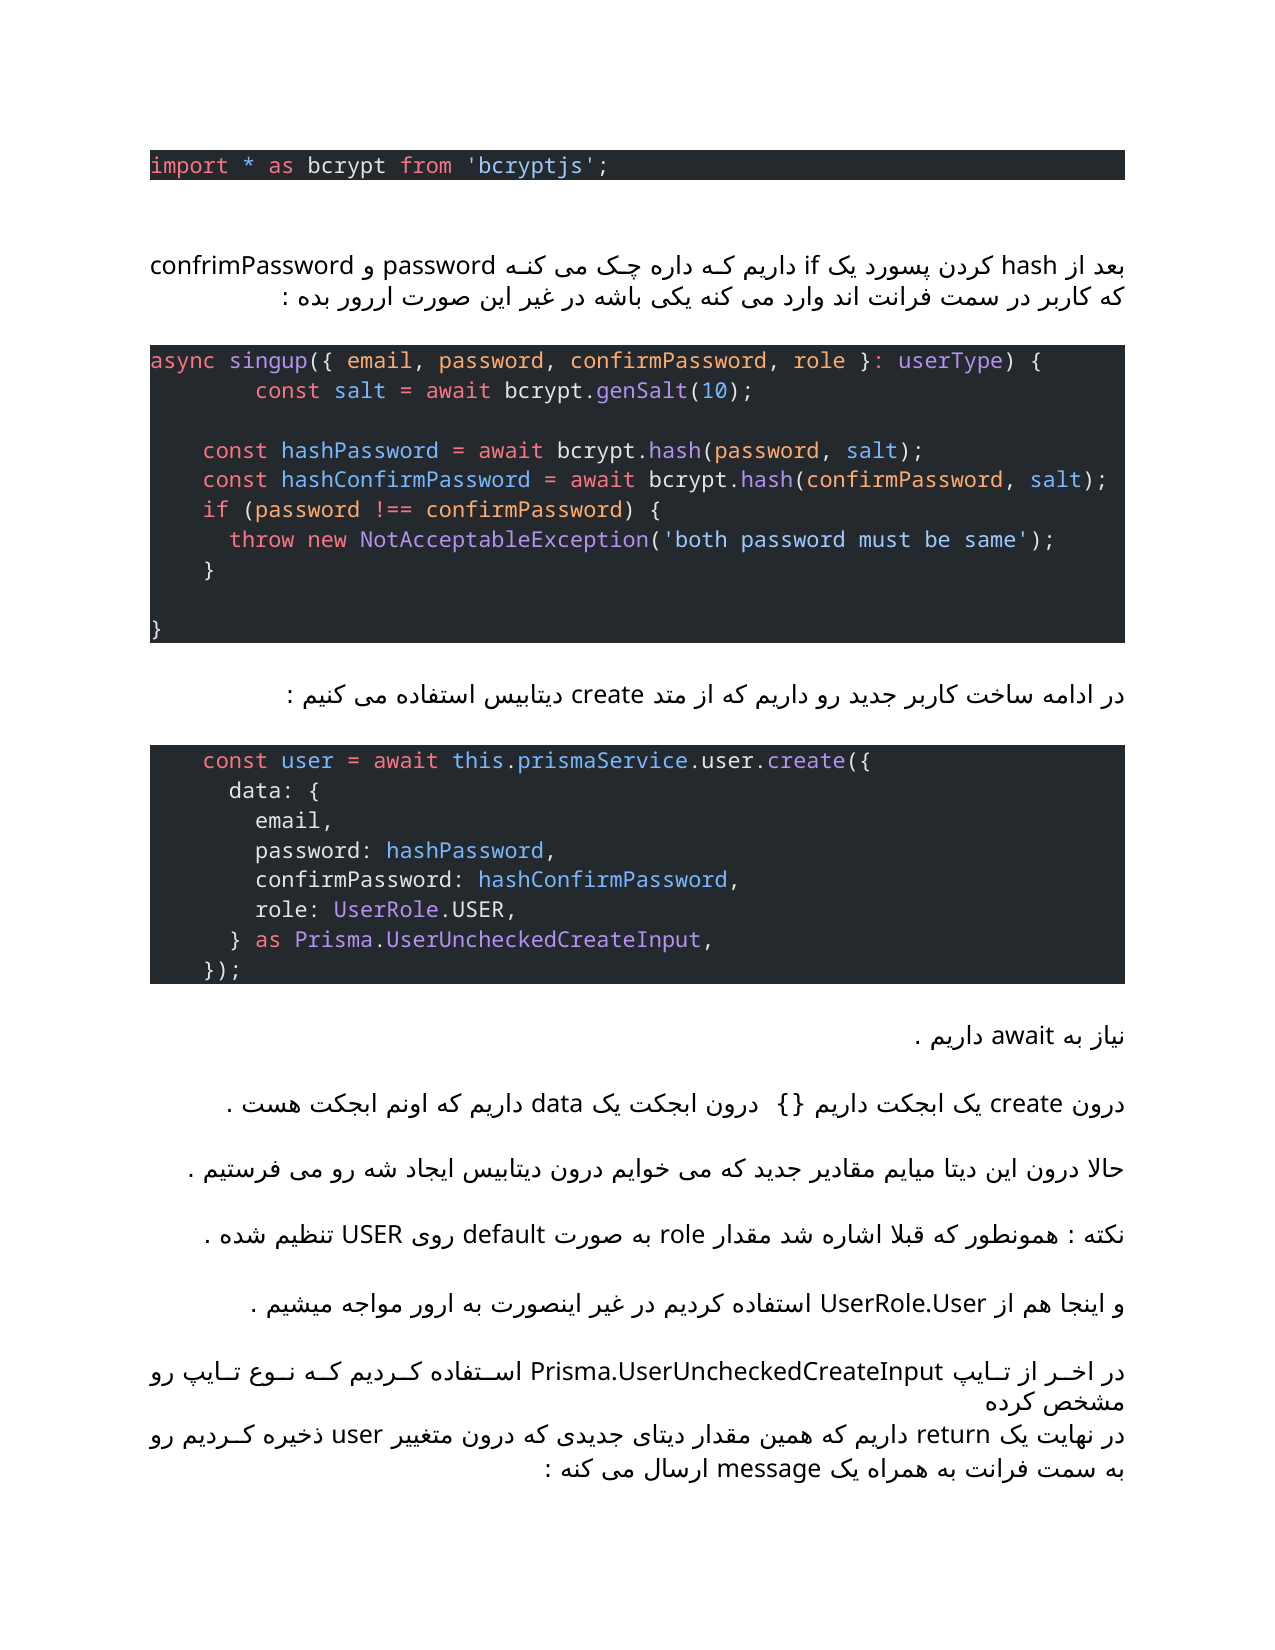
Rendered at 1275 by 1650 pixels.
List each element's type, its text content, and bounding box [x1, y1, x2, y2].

text حالا درون این دیتا میایم مقادیر جدید که می خوایم درون دیتابیس ایجاد شه رو می فرستیم . [150, 1154, 1125, 1183]
text نکته : همونطور که قبلا اشاره شد مقدار role به صورت default روی USER تنظیم شده . [150, 1217, 1125, 1251]
text email, [150, 805, 1125, 835]
text async singup({ email, password, confirmPassword, role }: userType) { [150, 345, 1125, 375]
text if (password !== confirmPassword) { [150, 494, 1125, 524]
text بعد از hash کردن پسورد یک if داریم که داره چک می کنه password و confrimPassword که کاربر در سمت فرانت اند وارد می کنه یکی باشه در غیر این صورت اررور بده : [150, 248, 1125, 311]
text import * as bcrypt from 'bcryptjs'; [150, 150, 1125, 180]
text در نهایت یک return داریم که همین مقدار دیتای جدیدی که درون متغییر user ذخیره کردیم رو به سمت فرانت به همراه یک message ارسال می کنه : [150, 1417, 1125, 1485]
text نیاز به await داریم . [150, 1018, 1125, 1052]
text } [150, 554, 1125, 583]
text و اینجا هم از UserRole.User استفاده کردیم در غیر اینصورت به ارور مواجه میشیم . [150, 1285, 1125, 1319]
text confirmPassword: hashConfirmPassword, [150, 864, 1125, 894]
text const user = await this.prismaService.user.create({ [150, 745, 1125, 775]
text const salt = await bcrypt.genSalt(10); [150, 375, 1125, 405]
text } [150, 613, 1125, 643]
text }); [150, 954, 1125, 984]
text password: hashPassword, [150, 835, 1125, 864]
text role: UserRole.USER, [150, 894, 1125, 924]
text } as Prisma.UserUncheckedCreateInput, [150, 924, 1125, 954]
text throw new NotAcceptableException('both password must be same'); [150, 524, 1125, 554]
text const hashConfirmPassword = await bcrypt.hash(confirmPassword, salt); [150, 464, 1125, 494]
text const hashPassword = await bcrypt.hash(password, salt); [150, 434, 1125, 464]
text data: { [150, 775, 1125, 805]
text درون create یک ابجکت داریم {} درون ابجکت یک data داریم که اونم ابجکت هست . [150, 1086, 1125, 1120]
text در ادامه ساخت کاربر جدید رو داریم که از متد create دیتابیس استفاده می کنیم : [150, 677, 1125, 711]
text در اخر از تایپ Prisma.UserUncheckedCreateInput استفاده کردیم که نوع تایپ رو مشخص کرده [150, 1353, 1125, 1417]
